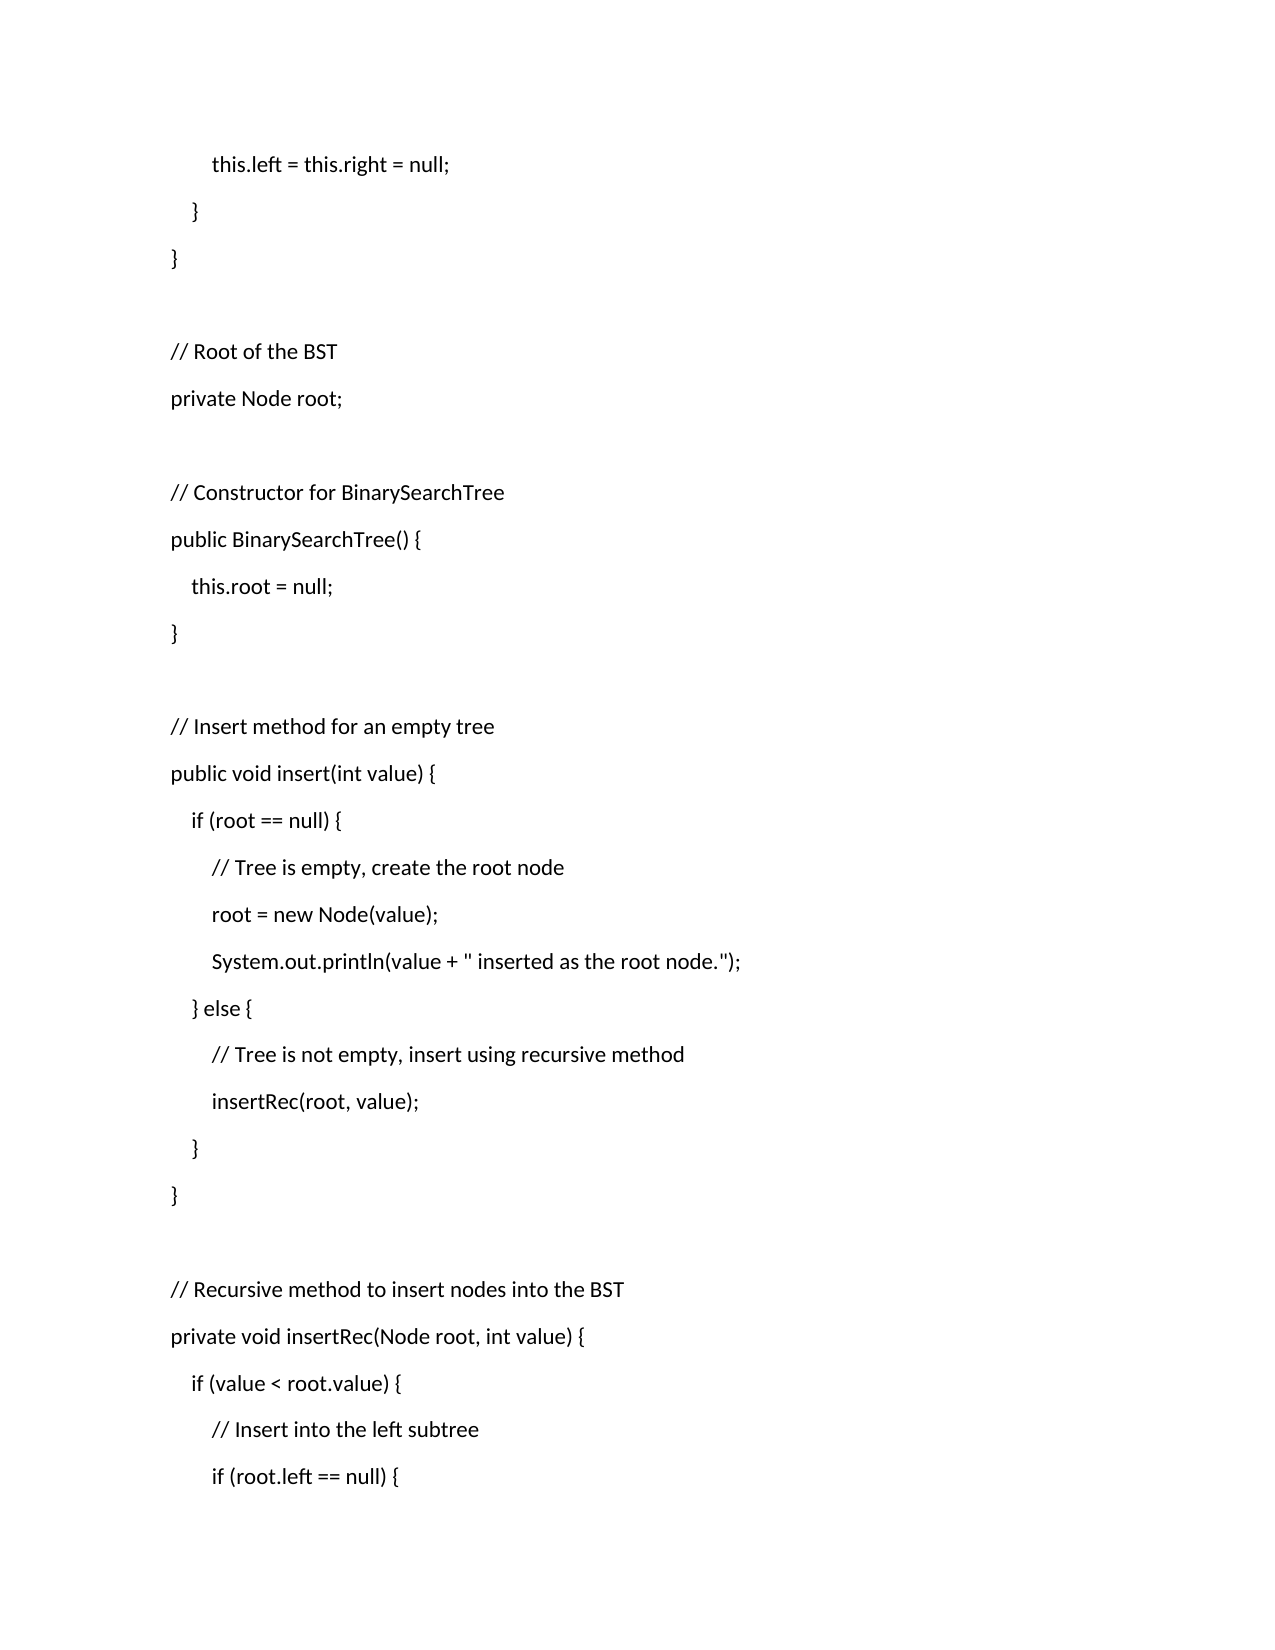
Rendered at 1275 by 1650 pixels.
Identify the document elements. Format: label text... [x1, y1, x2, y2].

text } [150, 619, 1125, 647]
text // Tree is not empty, insert using recursive method [150, 1041, 1125, 1069]
text private Node root; [150, 384, 1125, 412]
text public BinarySearchTree() { [150, 525, 1125, 553]
text // Recursive method to insert nodes into the BST [150, 1275, 1125, 1303]
text System.out.println(value + " inserted as the root node."); [150, 947, 1125, 975]
text if (value < root.value) { [150, 1369, 1125, 1397]
text public void insert(int value) { [150, 759, 1125, 787]
text // Constructor for BinarySearchTree [150, 478, 1125, 506]
text // Tree is empty, create the root node [150, 853, 1125, 881]
text root = new Node(value); [150, 900, 1125, 928]
text } [150, 244, 1125, 272]
text // Insert into the left subtree [150, 1416, 1125, 1444]
text // Insert method for an empty tree [150, 712, 1125, 741]
text } [150, 1134, 1125, 1162]
text } [150, 1181, 1125, 1209]
text this.root = null; [150, 572, 1125, 600]
text // Root of the BST [150, 337, 1125, 366]
text insertRec(root, value); [150, 1087, 1125, 1116]
text if (root == null) { [150, 806, 1125, 834]
text } [150, 197, 1125, 225]
text } else { [150, 994, 1125, 1022]
text private void insertRec(Node root, int value) { [150, 1322, 1125, 1350]
text this.left = this.right = null; [150, 150, 1125, 178]
text if (root.left == null) { [150, 1462, 1125, 1491]
